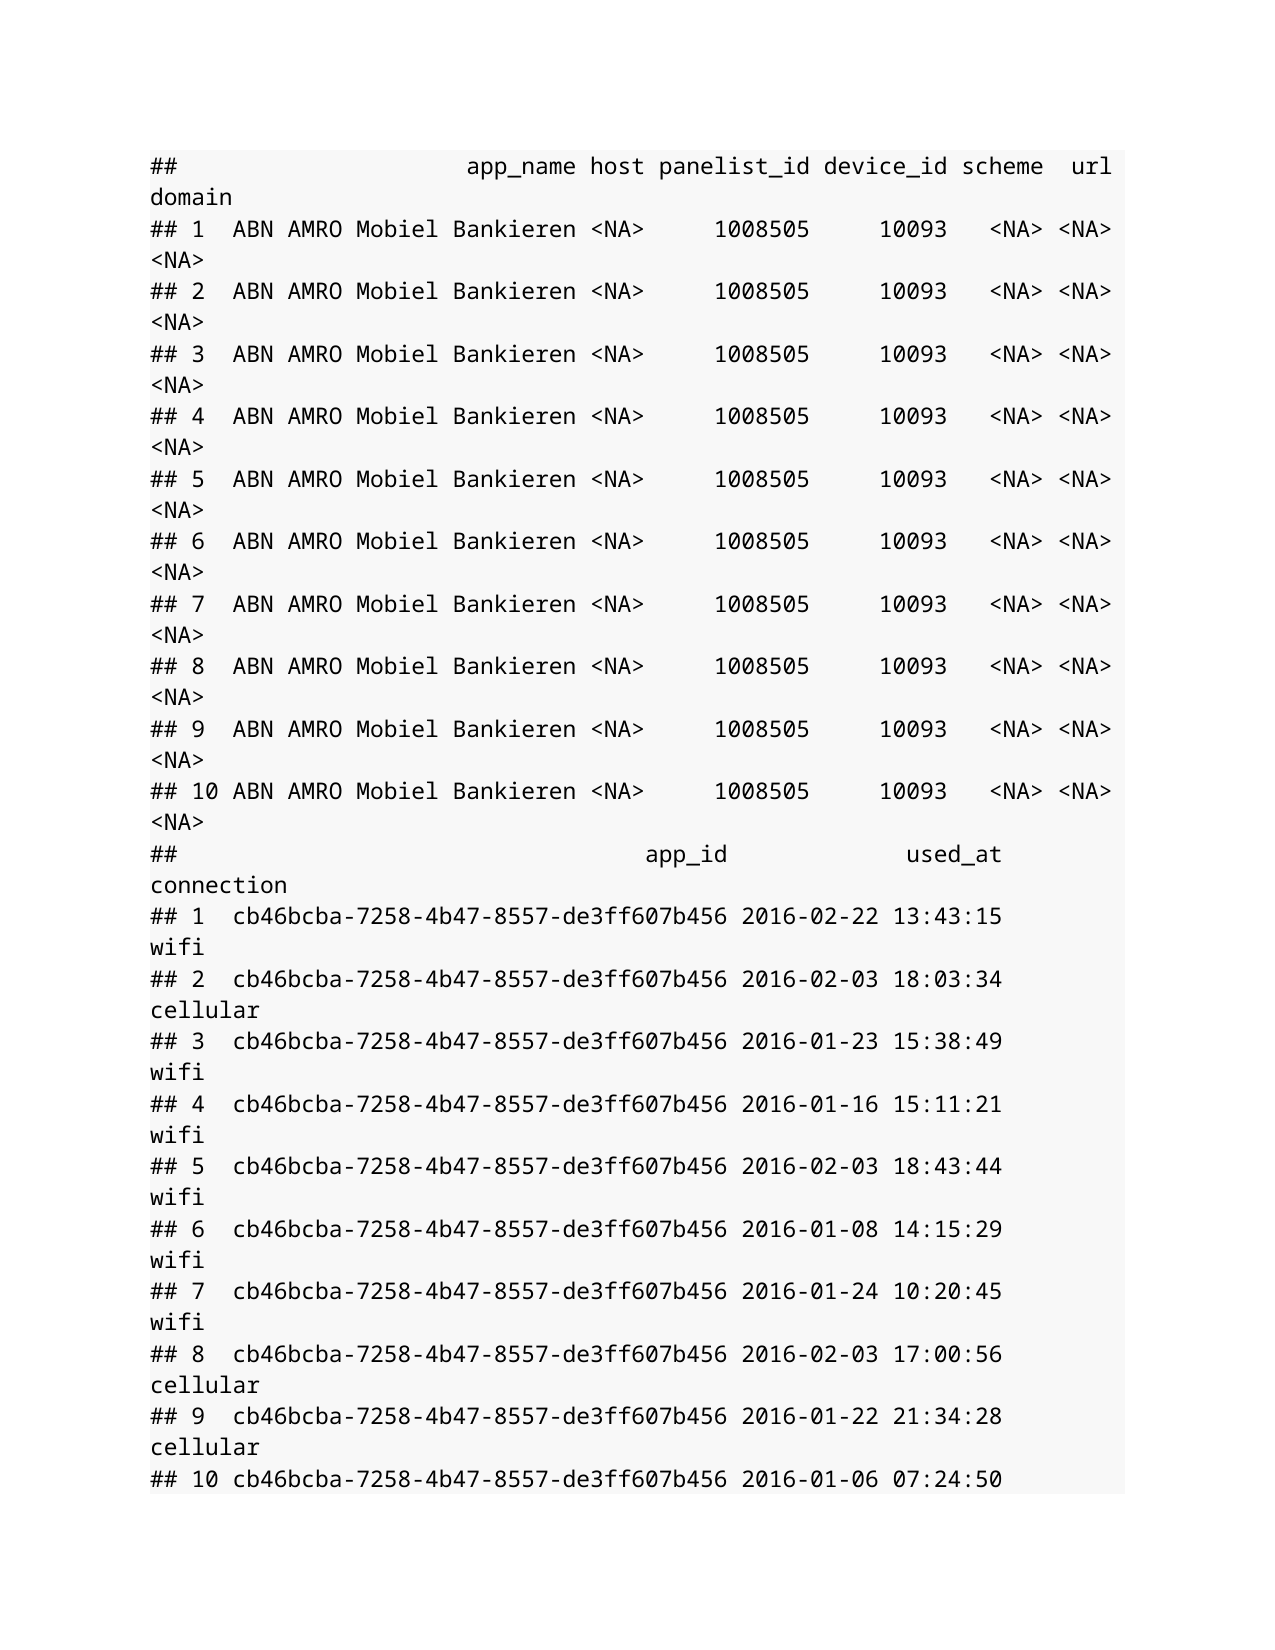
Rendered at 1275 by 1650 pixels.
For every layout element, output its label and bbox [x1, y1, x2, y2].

text [150, 150, 1125, 1494]
